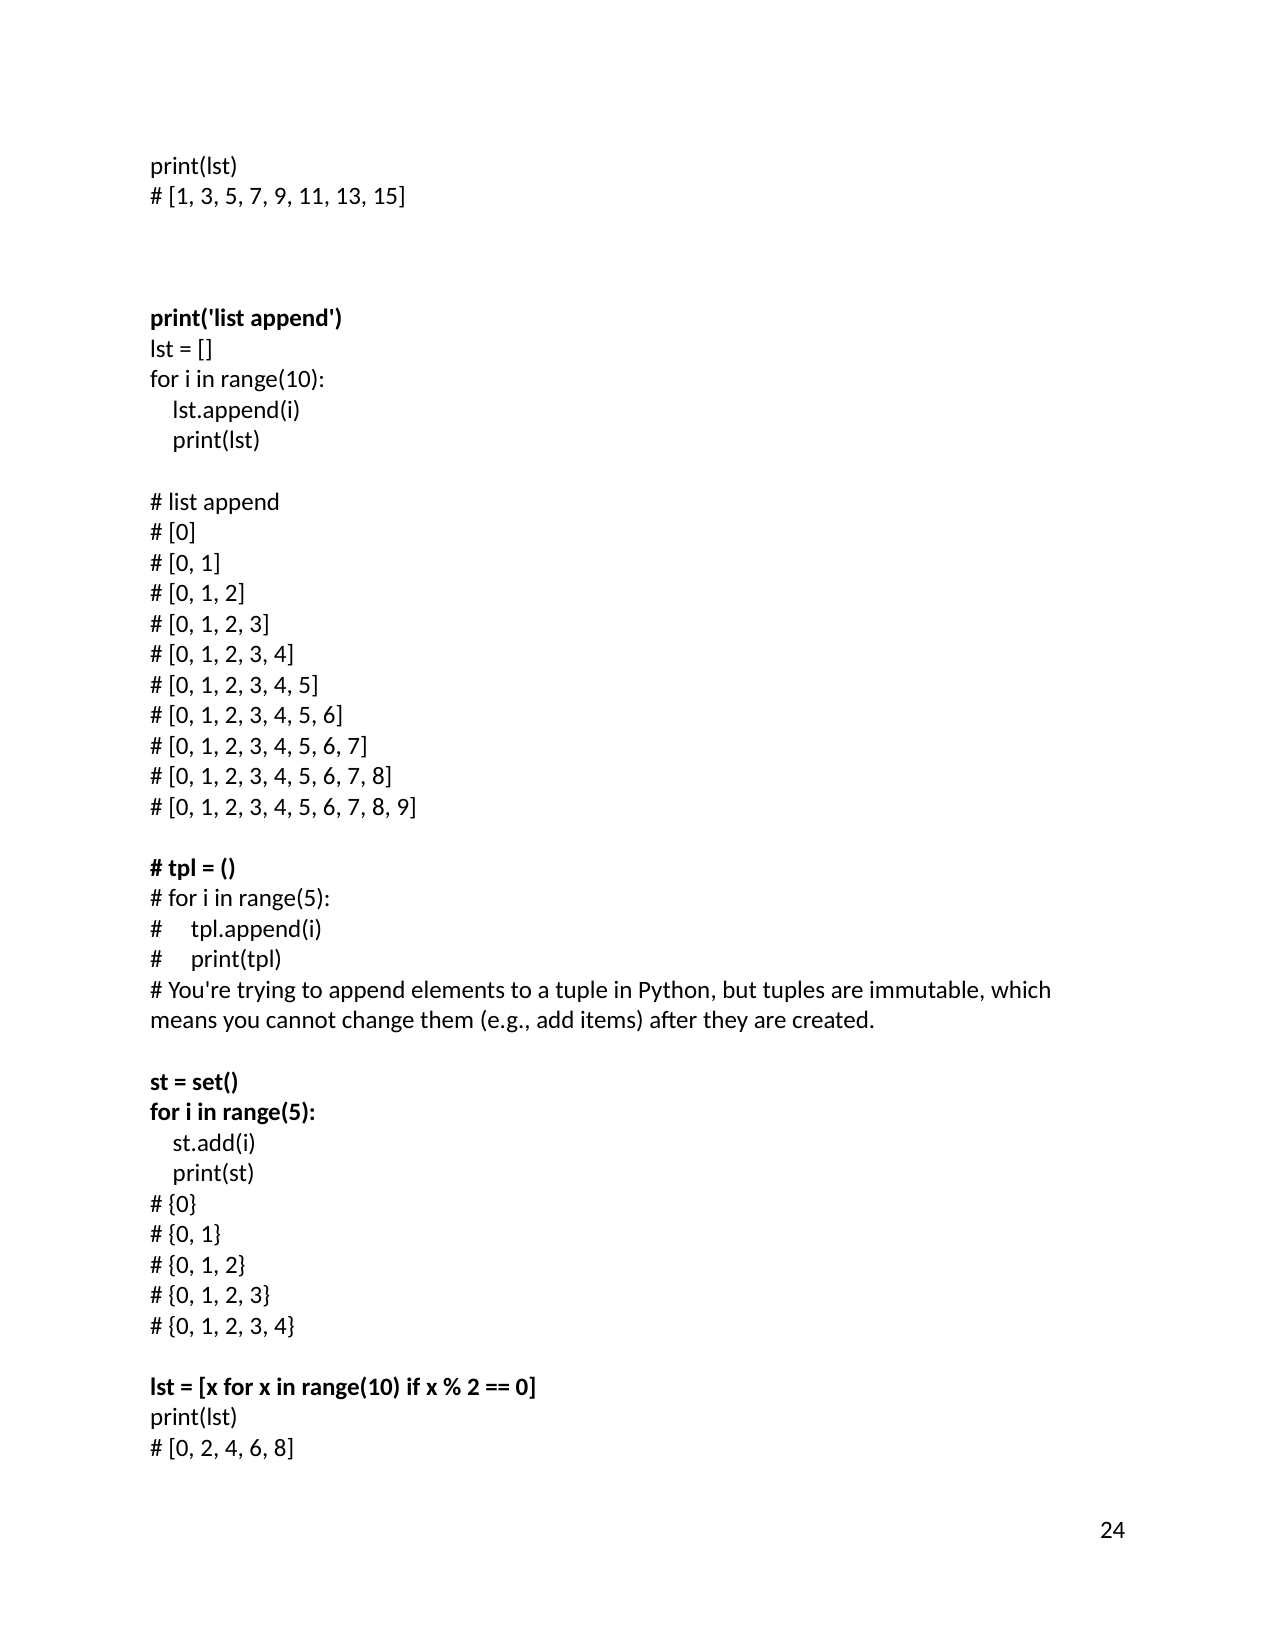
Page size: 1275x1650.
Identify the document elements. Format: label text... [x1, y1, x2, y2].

text lst = [] [150, 333, 1125, 364]
text print(lst) [150, 150, 1125, 181]
text # [0, 1, 2, 3, 4, 5] [150, 669, 1125, 699]
text # [0, 1, 2] [150, 577, 1125, 608]
text # [0, 1, 2, 3, 4, 5, 6, 7] [150, 730, 1125, 760]
text # {0, 1, 2, 3, 4} [150, 1310, 1125, 1340]
text # [0, 1, 2, 3, 4, 5, 6] [150, 699, 1125, 730]
text # [0, 1, 2, 3] [150, 608, 1125, 638]
text # list append [150, 486, 1125, 516]
text for i in range(5): [150, 1096, 1125, 1127]
text # [0] [150, 516, 1125, 547]
text lst = [x for x in range(10) if x % 2 == 0] [150, 1371, 1125, 1401]
text print(lst) [150, 425, 1125, 455]
text # {0} [150, 1188, 1125, 1218]
text st = set() [150, 1066, 1125, 1096]
text # [0, 1, 2, 3, 4, 5, 6, 7, 8] [150, 760, 1125, 791]
text for i in range(10): [150, 364, 1125, 394]
text print('list append') [150, 303, 1125, 333]
text st.add(i) [150, 1127, 1125, 1157]
text # [1, 3, 5, 7, 9, 11, 13, 15] [150, 181, 1125, 211]
text print(lst) [150, 1401, 1125, 1432]
text # [0, 1] [150, 547, 1125, 577]
text # [0, 1, 2, 3, 4, 5, 6, 7, 8, 9] [150, 791, 1125, 821]
text # [0, 1, 2, 3, 4] [150, 638, 1125, 669]
text # {0, 1, 2} [150, 1249, 1125, 1279]
text # You're trying to append elements to a tuple in Python, but tuples are immutable, which means you cannot change them (e.g., add items) after they are created. [150, 974, 1125, 1035]
text lst.append(i) [150, 394, 1125, 425]
text # {0, 1, 2, 3} [150, 1279, 1125, 1310]
text # [0, 2, 4, 6, 8] [150, 1432, 1125, 1462]
text # tpl = () [150, 852, 1125, 882]
text # for i in range(5): [150, 882, 1125, 913]
text # {0, 1} [150, 1218, 1125, 1249]
text # print(tpl) [150, 943, 1125, 974]
text print(st) [150, 1157, 1125, 1188]
text # tpl.append(i) [150, 913, 1125, 943]
